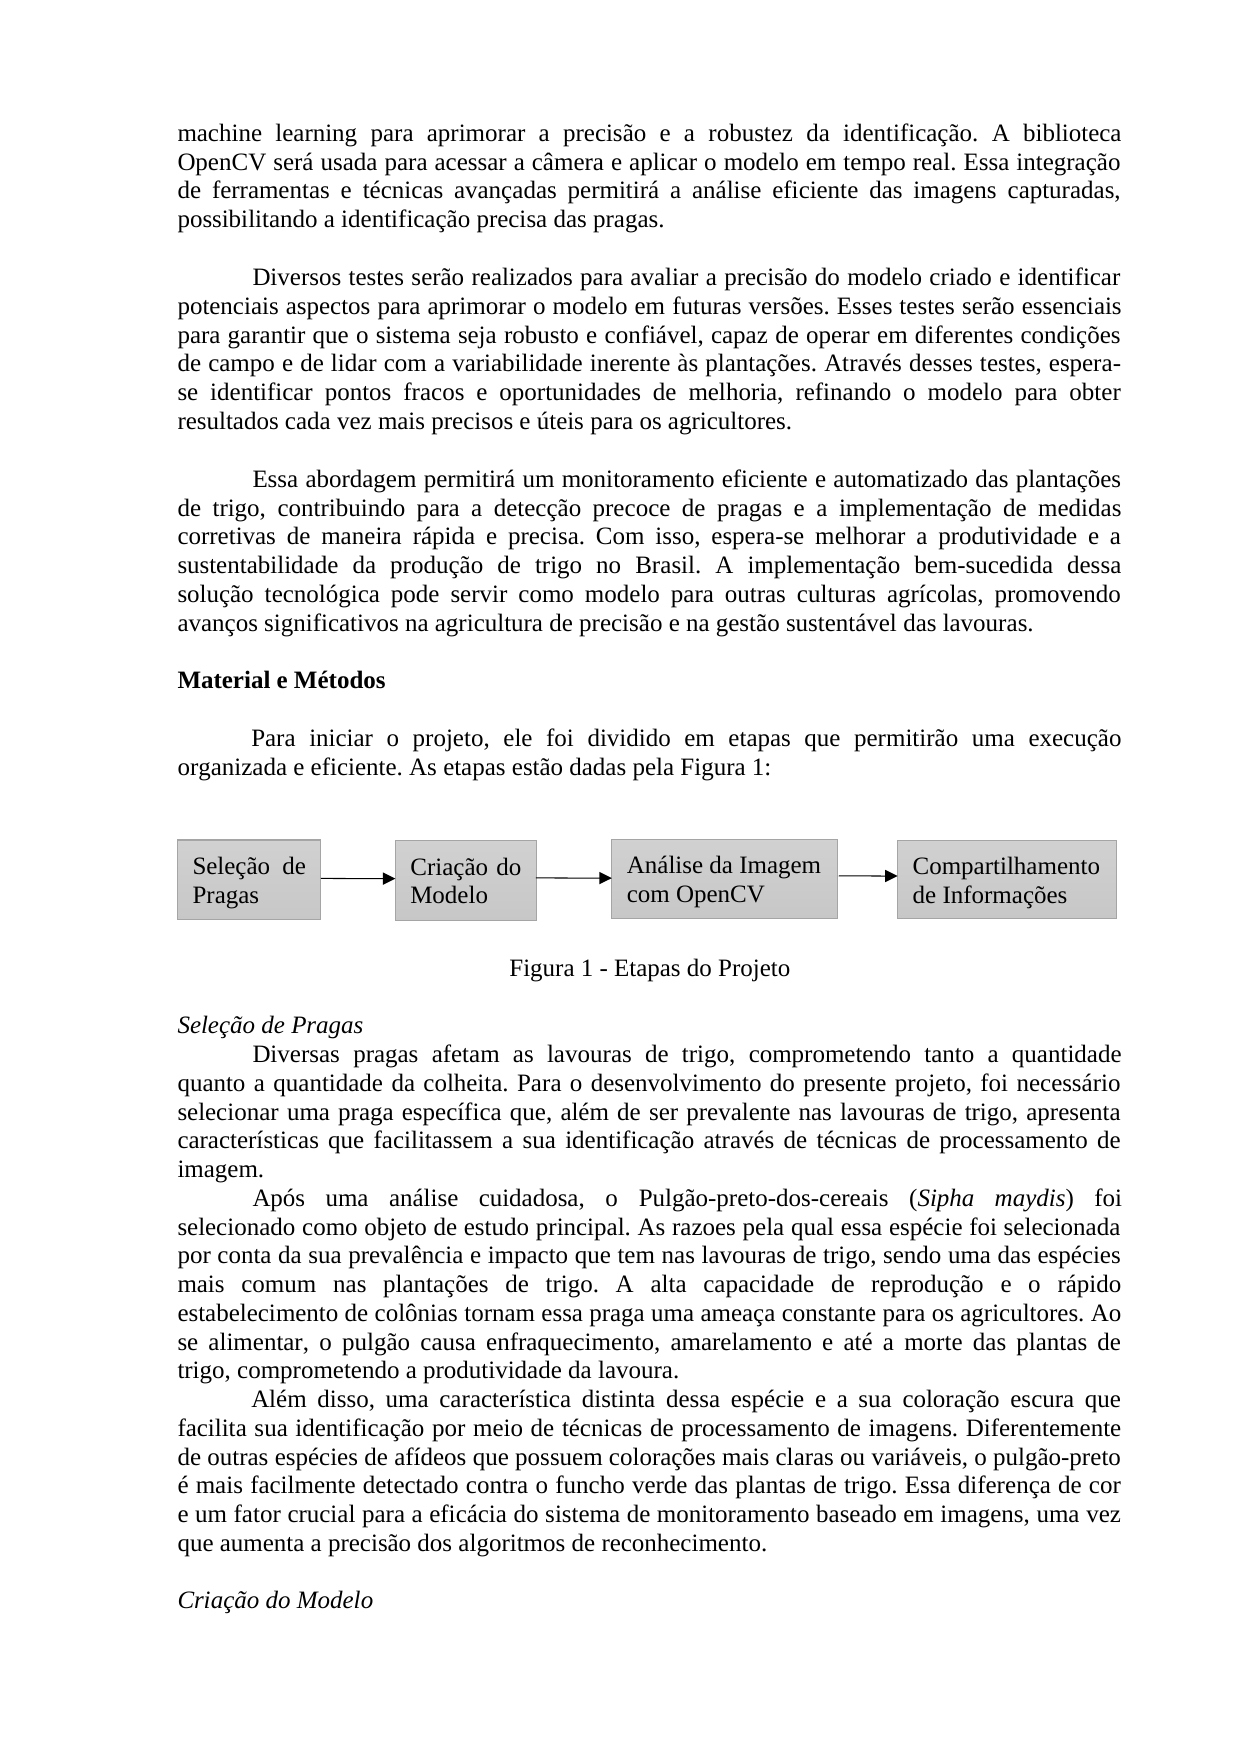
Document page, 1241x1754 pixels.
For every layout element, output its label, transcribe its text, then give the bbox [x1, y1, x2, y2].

text Criação do Modelo [177, 1586, 1122, 1614]
text Essa abordagem permitirá um monitoramento eficiente e automatizado das plantações de trigo, contribuindo para a detecção precoce de pragas e a implementação de medidas corretivas de maneira rápida e precisa. Com isso, espera-se melhorar a produtividade e a sustentabilidade da produção de trigo no Brasil. A implementação bem-sucedida dessa solução tecnológica pode servir como modelo para outras culturas agrícolas, promovendo avanços significativos na agricultura de precisão e na gestão sustentável das lavouras. [177, 464, 1122, 636]
text Após uma análise cuidadosa, o Pulgão-preto-dos-cereais (Sipha maydis) foi selecionado como objeto de estudo principal. As razoes pela qual essa espécie foi selecionada por conta da sua prevalência e impacto que tem nas lavouras de trigo, sendo uma das espécies mais comum nas plantações de trigo. A alta capacidade de reprodução e o rápido estabelecimento de colônias tornam essa praga uma ameaça constante para os agricultores. Ao se alimentar, o pulgão causa enfraquecimento, amarelamento e até a morte das plantas de trigo, comprometendo a produtividade da lavoura. [177, 1183, 1122, 1384]
text Seleção de Pragas [177, 1011, 1122, 1039]
text Para iniciar o projeto, ele foi dividido em etapas que permitirão uma execução organizada e eficiente. As etapas estão dadas pela Figura 1: [177, 723, 1122, 781]
text Diversas pragas afetam as lavouras de trigo, comprometendo tanto a quantidade quanto a quantidade da colheita. Para o desenvolvimento do presente projeto, foi necessário selecionar uma praga específica que, além de ser prevalente nas lavouras de trigo, apresenta características que facilitassem a sua identificação através de técnicas de processamento de imagem. [177, 1039, 1122, 1183]
subtitle Material e Métodos [177, 666, 1122, 694]
text Diversos testes serão realizados para avaliar a precisão do modelo criado e identificar potenciais aspectos para aprimorar o modelo em futuras versões. Esses testes serão essenciais para garantir que o sistema seja robusto e confiável, capaz de operar em diferentes condições de campo e de lidar com a variabilidade inerente às plantações. Através desses testes, espera-se identificar pontos fracos e oportunidades de melhoria, refinando o modelo para obter resultados cada vez mais precisos e úteis para os agricultores. [177, 262, 1122, 435]
text Figura 1 - Etapas do Projeto [177, 953, 1122, 982]
text Além disso, uma característica distinta dessa espécie e a sua coloração escura que facilita sua identificação por meio de técnicas de processamento de imagens. Diferentemente de outras espécies de afídeos que possuem colorações mais claras ou variáveis, o pulgão-preto é mais facilmente detectado contra o funcho verde das plantas de trigo. Essa diferença de cor e um fator crucial para a eficácia do sistema de monitoramento baseado em imagens, uma vez que aumenta a precisão dos algoritmos de reconhecimento. [177, 1384, 1122, 1557]
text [177, 118, 1122, 233]
